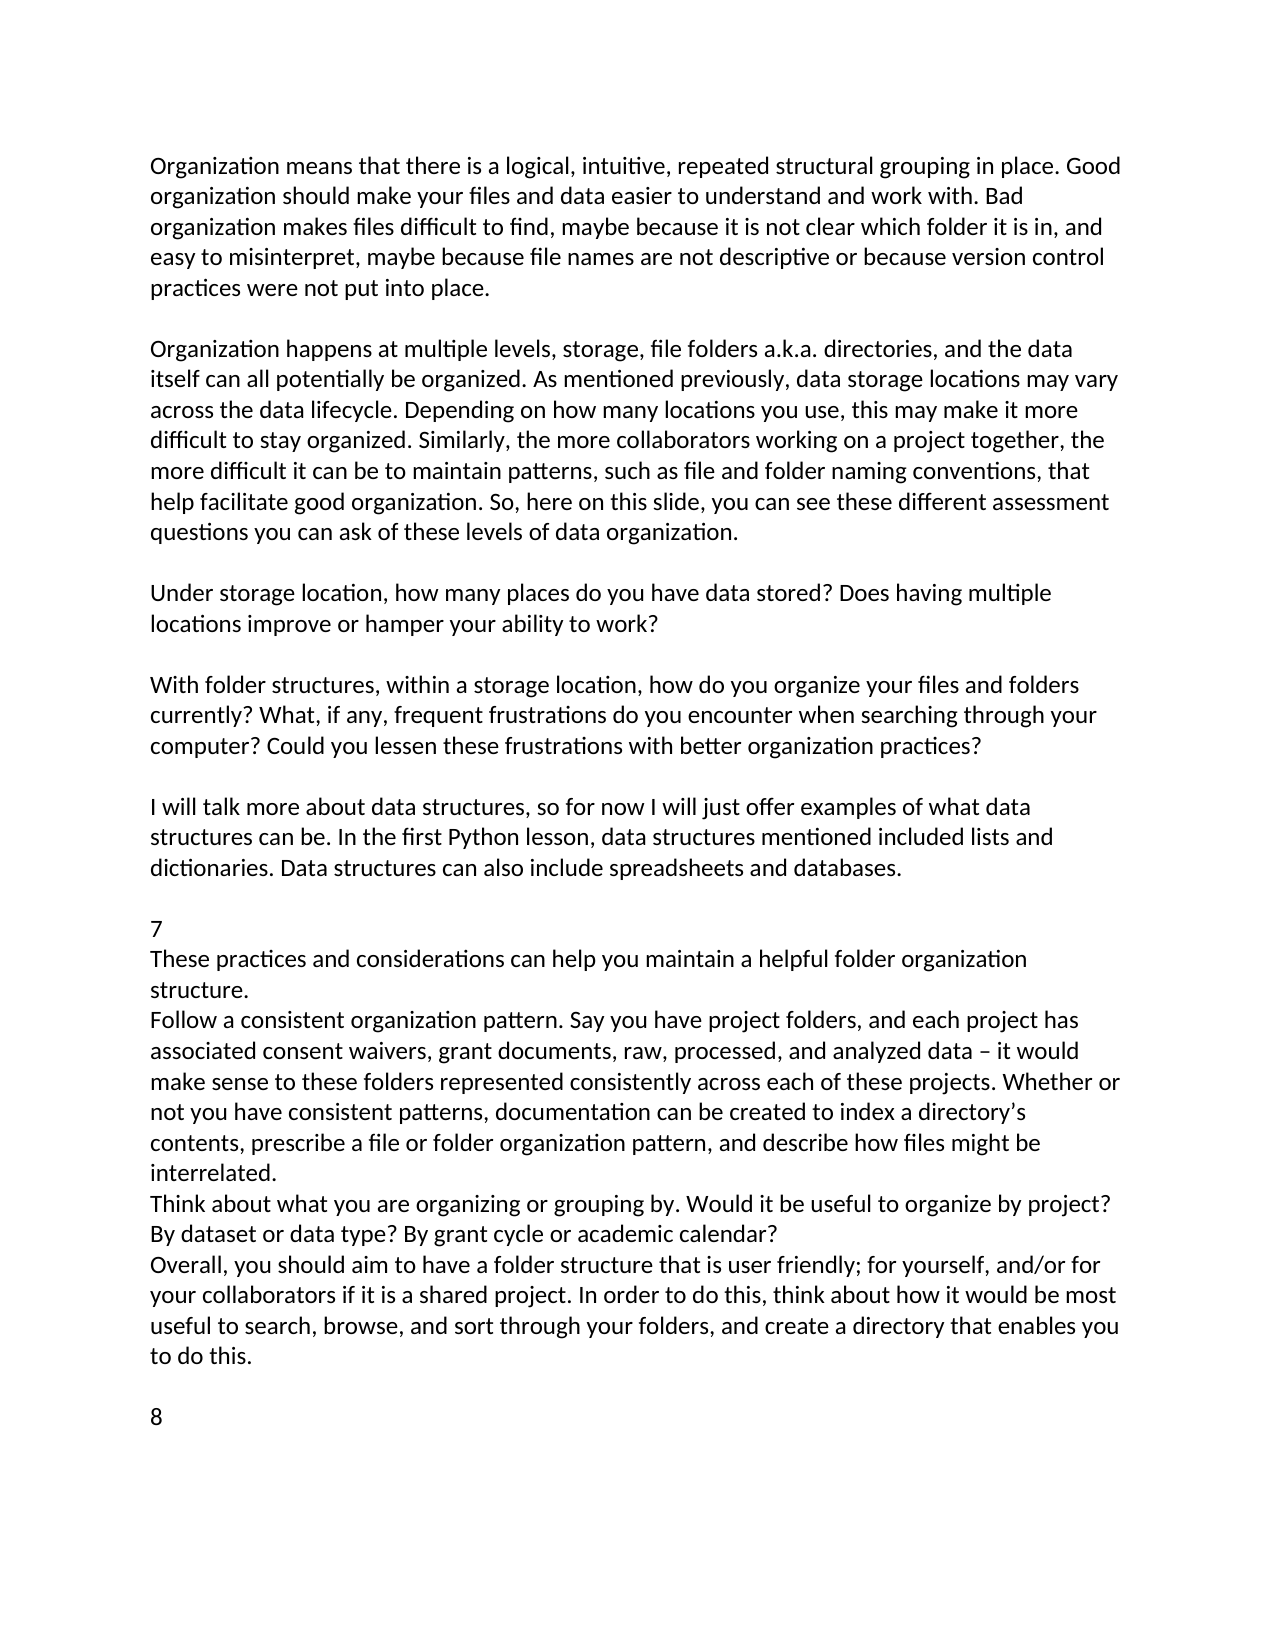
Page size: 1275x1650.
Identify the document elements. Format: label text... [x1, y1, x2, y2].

text These practices and considerations can help you maintain a helpful folder organization structure. [150, 943, 1125, 1004]
text Under storage location, how many places do you have data stored? Does having multiple locations improve or hamper your ability to work? [150, 577, 1125, 638]
text Overall, you should aim to have a folder structure that is user friendly; for yourself, and/or for your collaborators if it is a shared project. In order to do this, think about how it would be most useful to search, browse, and sort through your folders, and create a directory that enables you to do this. [150, 1249, 1125, 1371]
text Follow a consistent organization pattern. Say you have project folders, and each project has associated consent waivers, grant documents, raw, processed, and analyzed data – it would make sense to these folders represented consistently across each of these projects. Whether or not you have consistent patterns, documentation can be created to index a directory’s contents, prescribe a file or folder organization pattern, and describe how files might be interrelated. [150, 1004, 1125, 1188]
text 7 [150, 913, 1125, 943]
text Organization happens at multiple levels, storage, file folders a.k.a. directories, and the data itself can all potentially be organized. As mentioned previously, data storage locations may vary across the data lifecycle. Depending on how many locations you use, this may make it more difficult to stay organized. Similarly, the more collaborators working on a project together, the more difficult it can be to maintain patterns, such as file and folder naming conventions, that help facilitate good organization. So, here on this slide, you can see these different assessment questions you can ask of these levels of data organization. [150, 333, 1125, 547]
text 8 [150, 1401, 1125, 1432]
text Think about what you are organizing or grouping by. Would it be useful to organize by project? By dataset or data type? By grant cycle or academic calendar? [150, 1188, 1125, 1249]
text I will talk more about data structures, so for now I will just offer examples of what data structures can be. In the first Python lesson, data structures mentioned included lists and dictionaries. Data structures can also include spreadsheets and databases. [150, 791, 1125, 882]
text Organization means that there is a logical, intuitive, repeated structural grouping in place. Good organization should make your files and data easier to understand and work with. Bad organization makes files difficult to find, maybe because it is not clear which folder it is in, and easy to misinterpret, maybe because file names are not descriptive or because version control practices were not put into place. [150, 150, 1125, 303]
text With folder structures, within a storage location, how do you organize your files and folders currently? What, if any, frequent frustrations do you encounter when searching through your computer? Could you lessen these frustrations with better organization practices? [150, 669, 1125, 760]
